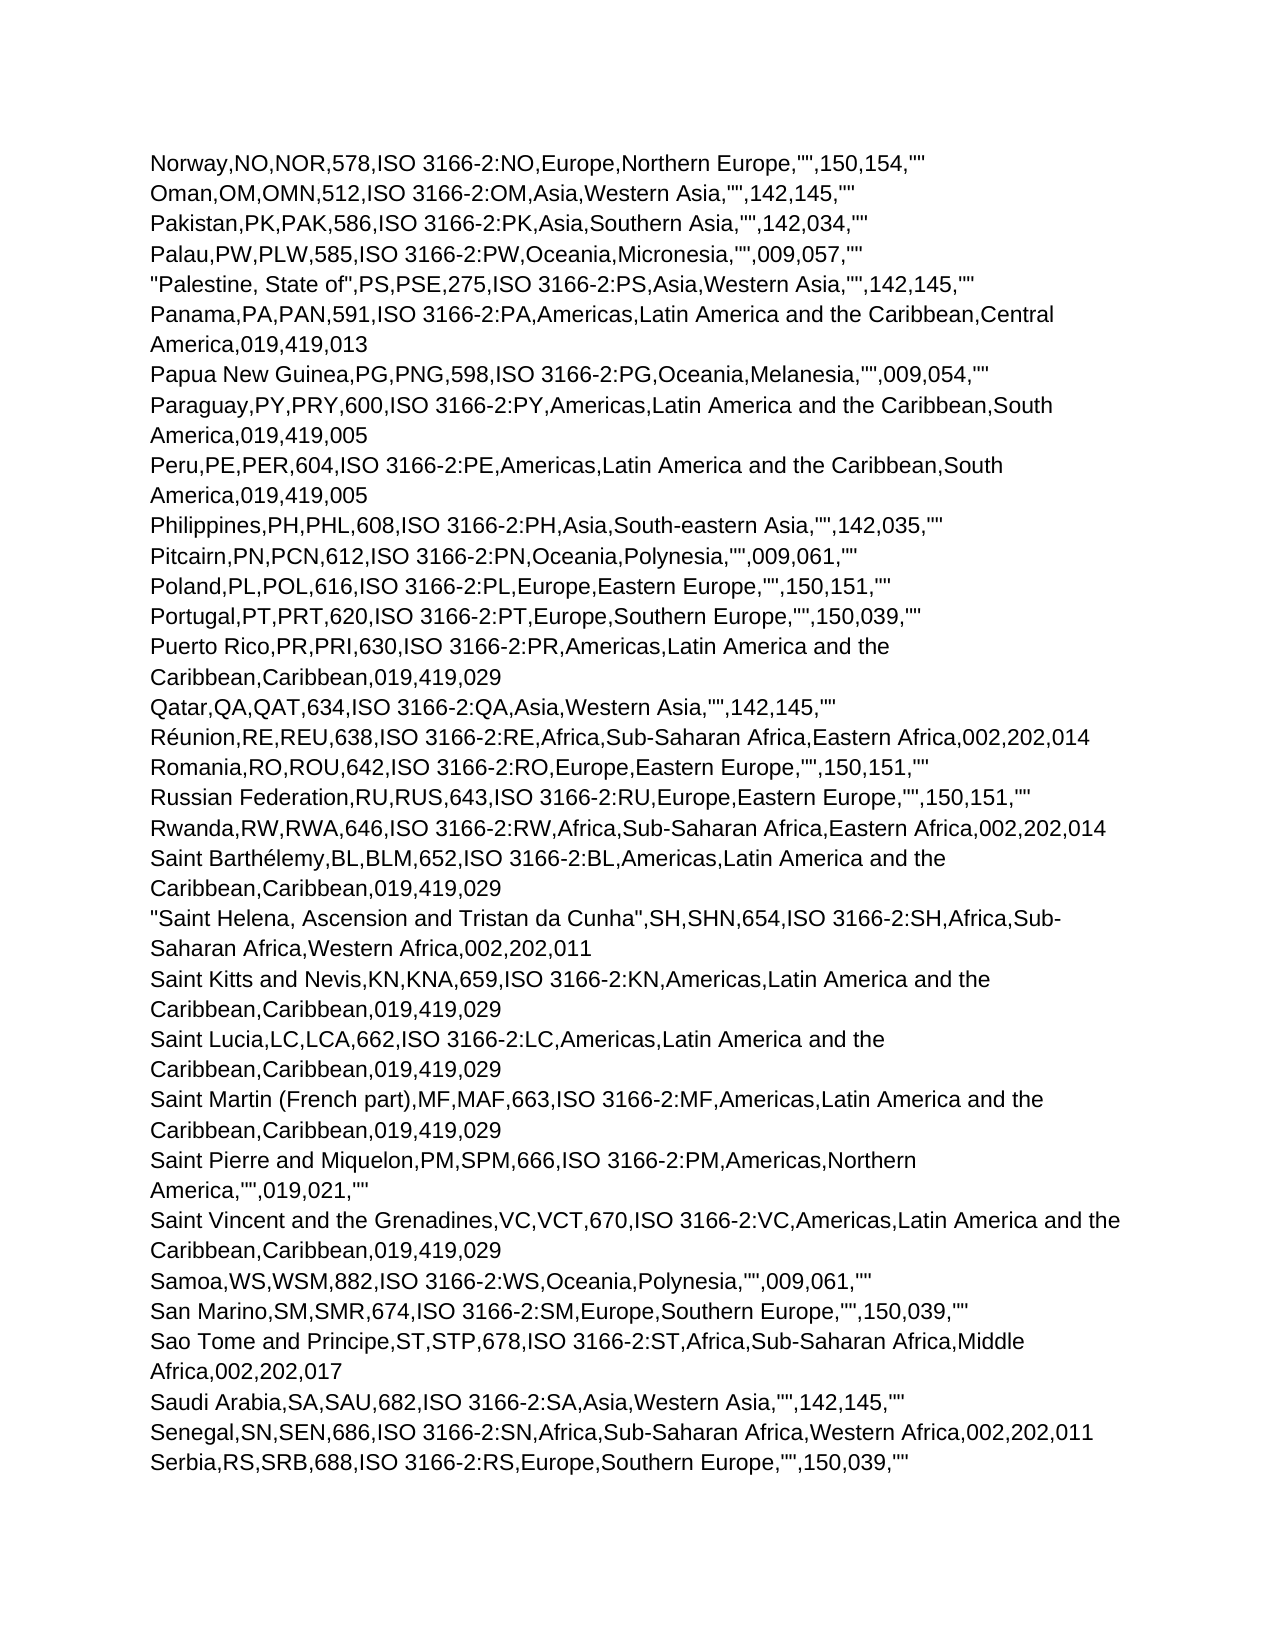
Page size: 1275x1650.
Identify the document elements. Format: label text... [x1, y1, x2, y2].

text "Palestine, State of",PS,PSE,275,ISO 3166-2:PS,Asia,Western Asia,"",142,145,"" [150, 271, 1125, 297]
text Pakistan,PK,PAK,586,ISO 3166-2:PK,Asia,Southern Asia,"",142,034,"" [150, 210, 1125, 237]
text Philippines,PH,PHL,608,ISO 3166-2:PH,Asia,South-eastern Asia,"",142,035,"" [150, 512, 1125, 539]
text Pitcairn,PN,PCN,612,ISO 3166-2:PN,Oceania,Polynesia,"",009,061,"" [150, 543, 1125, 569]
text Panama,PA,PAN,591,ISO 3166-2:PA,Americas,Latin America and the Caribbean,Central America,019,419,013 [150, 301, 1125, 358]
text Peru,PE,PER,604,ISO 3166-2:PE,Americas,Latin America and the Caribbean,South America,019,419,005 [150, 452, 1125, 509]
text Portugal,PT,PRT,620,ISO 3166-2:PT,Europe,Southern Europe,"",150,039,"" [150, 603, 1125, 629]
text Qatar,QA,QAT,634,ISO 3166-2:QA,Asia,Western Asia,"",142,145,"" [150, 694, 1125, 720]
text Samoa,WS,WSM,882,ISO 3166-2:WS,Oceania,Polynesia,"",009,061,"" [150, 1268, 1125, 1294]
text Saint Kitts and Nevis,KN,KNA,659,ISO 3166-2:KN,Americas,Latin America and the Caribbean,Caribbean,019,419,029 [150, 966, 1125, 1022]
text Papua New Guinea,PG,PNG,598,ISO 3166-2:PG,Oceania,Melanesia,"",009,054,"" [150, 361, 1125, 388]
text Rwanda,RW,RWA,646,ISO 3166-2:RW,Africa,Sub-Saharan Africa,Eastern Africa,002,202,014 [150, 814, 1125, 841]
text San Marino,SM,SMR,674,ISO 3166-2:SM,Europe,Southern Europe,"",150,039,"" [150, 1298, 1125, 1324]
text Saint Pierre and Miquelon,PM,SPM,666,ISO 3166-2:PM,Americas,Northern America,"",019,021,"" [150, 1147, 1125, 1203]
text Saint Vincent and the Grenadines,VC,VCT,670,ISO 3166-2:VC,Americas,Latin America and the Caribbean,Caribbean,019,419,029 [150, 1207, 1125, 1264]
text Poland,PL,POL,616,ISO 3166-2:PL,Europe,Eastern Europe,"",150,151,"" [150, 573, 1125, 599]
text Saint Barthélemy,BL,BLM,652,ISO 3166-2:BL,Americas,Latin America and the Caribbean,Caribbean,019,419,029 [150, 845, 1125, 901]
text Romania,RO,ROU,642,ISO 3166-2:RO,Europe,Eastern Europe,"",150,151,"" [150, 754, 1125, 781]
text Réunion,RE,REU,638,ISO 3166-2:RE,Africa,Sub-Saharan Africa,Eastern Africa,002,202,014 [150, 724, 1125, 750]
text Oman,OM,OMN,512,ISO 3166-2:OM,Asia,Western Asia,"",142,145,"" [150, 180, 1125, 207]
text Senegal,SN,SEN,686,ISO 3166-2:SN,Africa,Sub-Saharan Africa,Western Africa,002,202,011 [150, 1419, 1125, 1445]
text Puerto Rico,PR,PRI,630,ISO 3166-2:PR,Americas,Latin America and the Caribbean,Caribbean,019,419,029 [150, 633, 1125, 690]
text Saint Martin (French part),MF,MAF,663,ISO 3166-2:MF,Americas,Latin America and the Caribbean,Caribbean,019,419,029 [150, 1086, 1125, 1143]
text Serbia,RS,SRB,688,ISO 3166-2:RS,Europe,Southern Europe,"",150,039,"" [150, 1449, 1125, 1475]
text Russian Federation,RU,RUS,643,ISO 3166-2:RU,Europe,Eastern Europe,"",150,151,"" [150, 784, 1125, 811]
text "Saint Helena, Ascension and Tristan da Cunha",SH,SHN,654,ISO 3166-2:SH,Africa,Sub-Saharan Africa,Western Africa,002,202,011 [150, 905, 1125, 962]
text Paraguay,PY,PRY,600,ISO 3166-2:PY,Americas,Latin America and the Caribbean,South America,019,419,005 [150, 392, 1125, 448]
text Saint Lucia,LC,LCA,662,ISO 3166-2:LC,Americas,Latin America and the Caribbean,Caribbean,019,419,029 [150, 1026, 1125, 1083]
text Sao Tome and Principe,ST,STP,678,ISO 3166-2:ST,Africa,Sub-Saharan Africa,Middle Africa,002,202,017 [150, 1328, 1125, 1385]
text Palau,PW,PLW,585,ISO 3166-2:PW,Oceania,Micronesia,"",009,057,"" [150, 241, 1125, 267]
text Saudi Arabia,SA,SAU,682,ISO 3166-2:SA,Asia,Western Asia,"",142,145,"" [150, 1388, 1125, 1415]
text Norway,NO,NOR,578,ISO 3166-2:NO,Europe,Northern Europe,"",150,154,"" [150, 150, 1125, 176]
